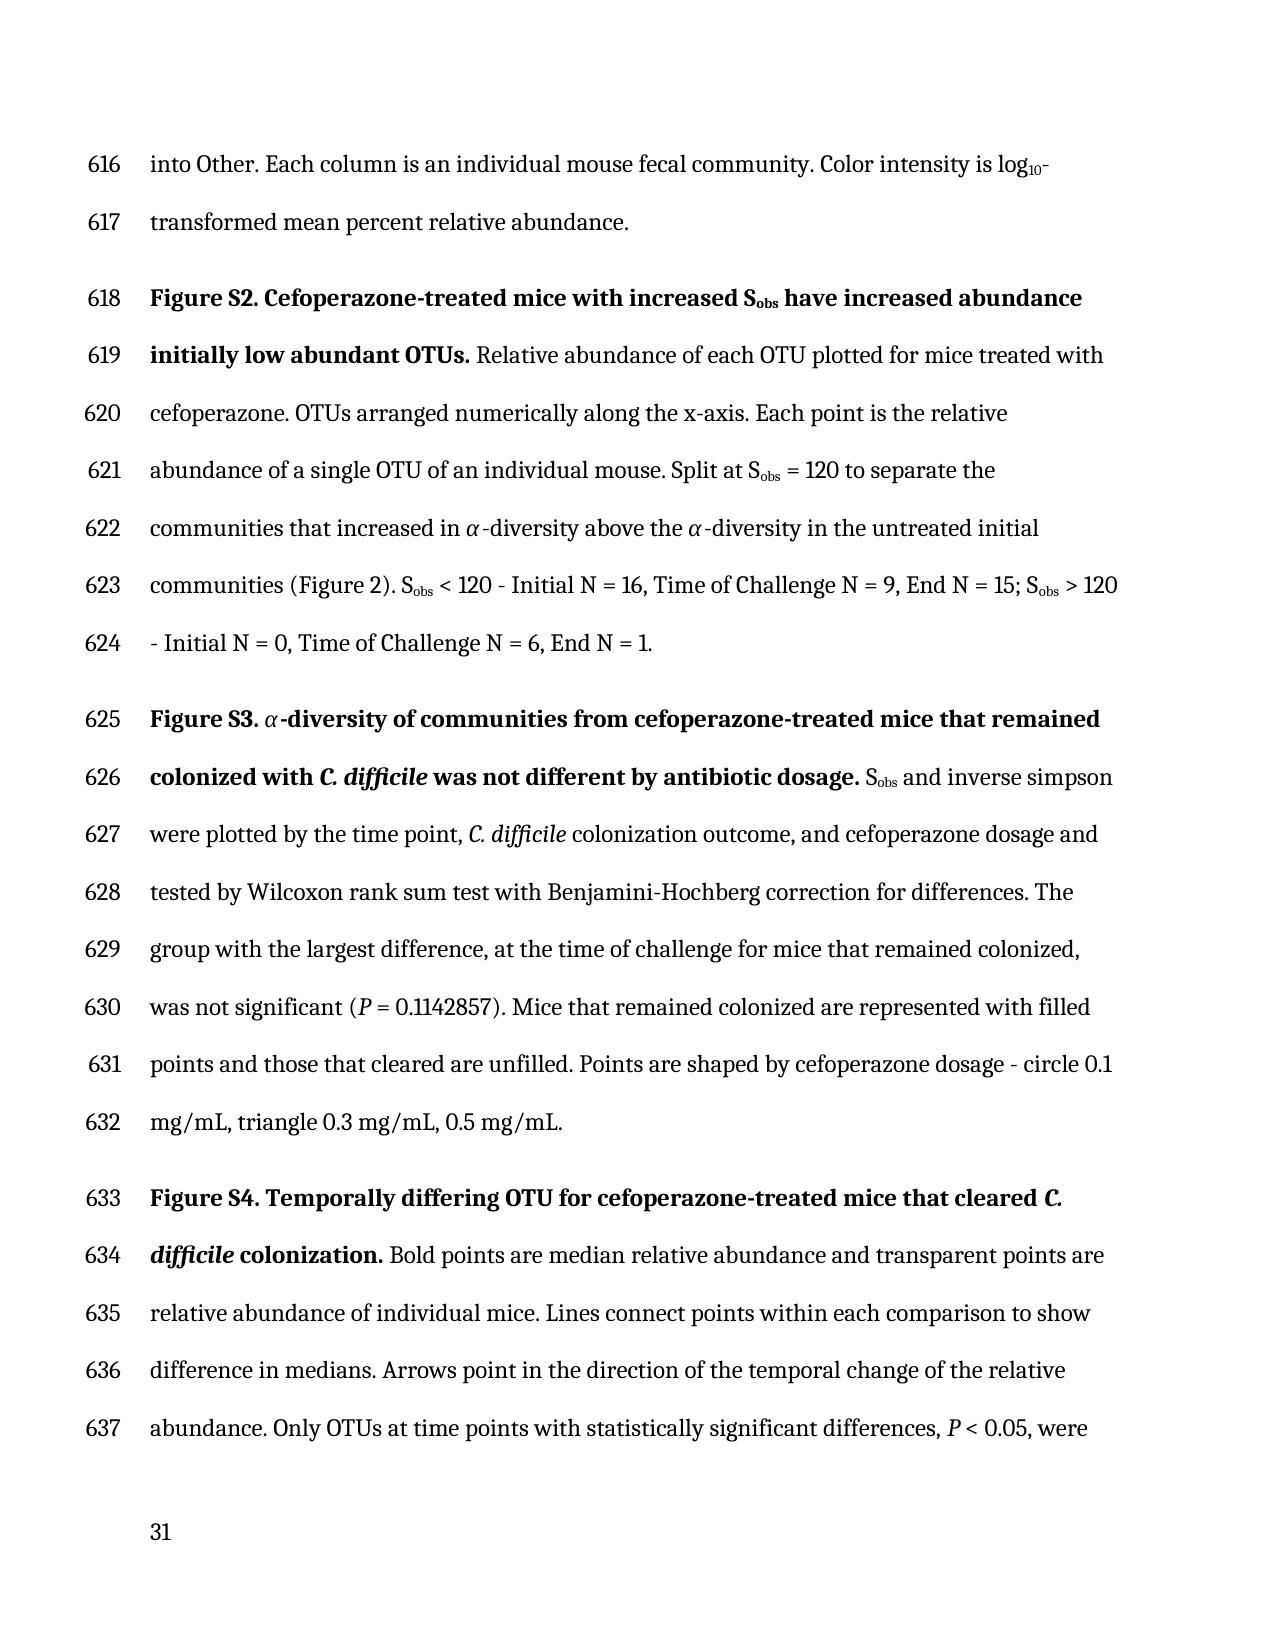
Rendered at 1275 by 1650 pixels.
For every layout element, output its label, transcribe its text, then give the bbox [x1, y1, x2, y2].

text Figure S2. Cefoperazone-treated mice with increased Sobs have increased abundance initially low abundant OTUs. Relative abundance of each OTU plotted for mice treated with cefoperazone. OTUs arranged numerically along the x-axis. Each point is the relative abundance of a single OTU of an individual mouse. Split at Sobs = 120 to separate the communities that increased in -diversity above the -diversity in the untreated initial communities (Figure 2). Sobs < 120 - Initial N = 16, Time of Challenge N = 9, End N = 15; Sobs > 120 - Initial N = 0, Time of Challenge N = 6, End N = 1. [150, 284, 1125, 657]
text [150, 150, 1125, 236]
text Figure S3. -diversity of communities from cefoperazone-treated mice that remained colonized with C. difficile was not different by antibiotic dosage. Sobs and inverse simpson were plotted by the time point, C. difficile colonization outcome, and cefoperazone dosage and tested by Wilcoxon rank sum test with Benjamini-Hochberg correction for differences. The group with the largest difference, at the time of challenge for mice that remained colonized, was not significant (P = 0.1142857). Mice that remained colonized are represented with filled points and those that cleared are unfilled. Points are shaped by cefoperazone dosage - circle 0.1 mg/mL, triangle 0.3 mg/mL, 0.5 mg/mL. [150, 705, 1125, 1136]
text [150, 1184, 1125, 1442]
